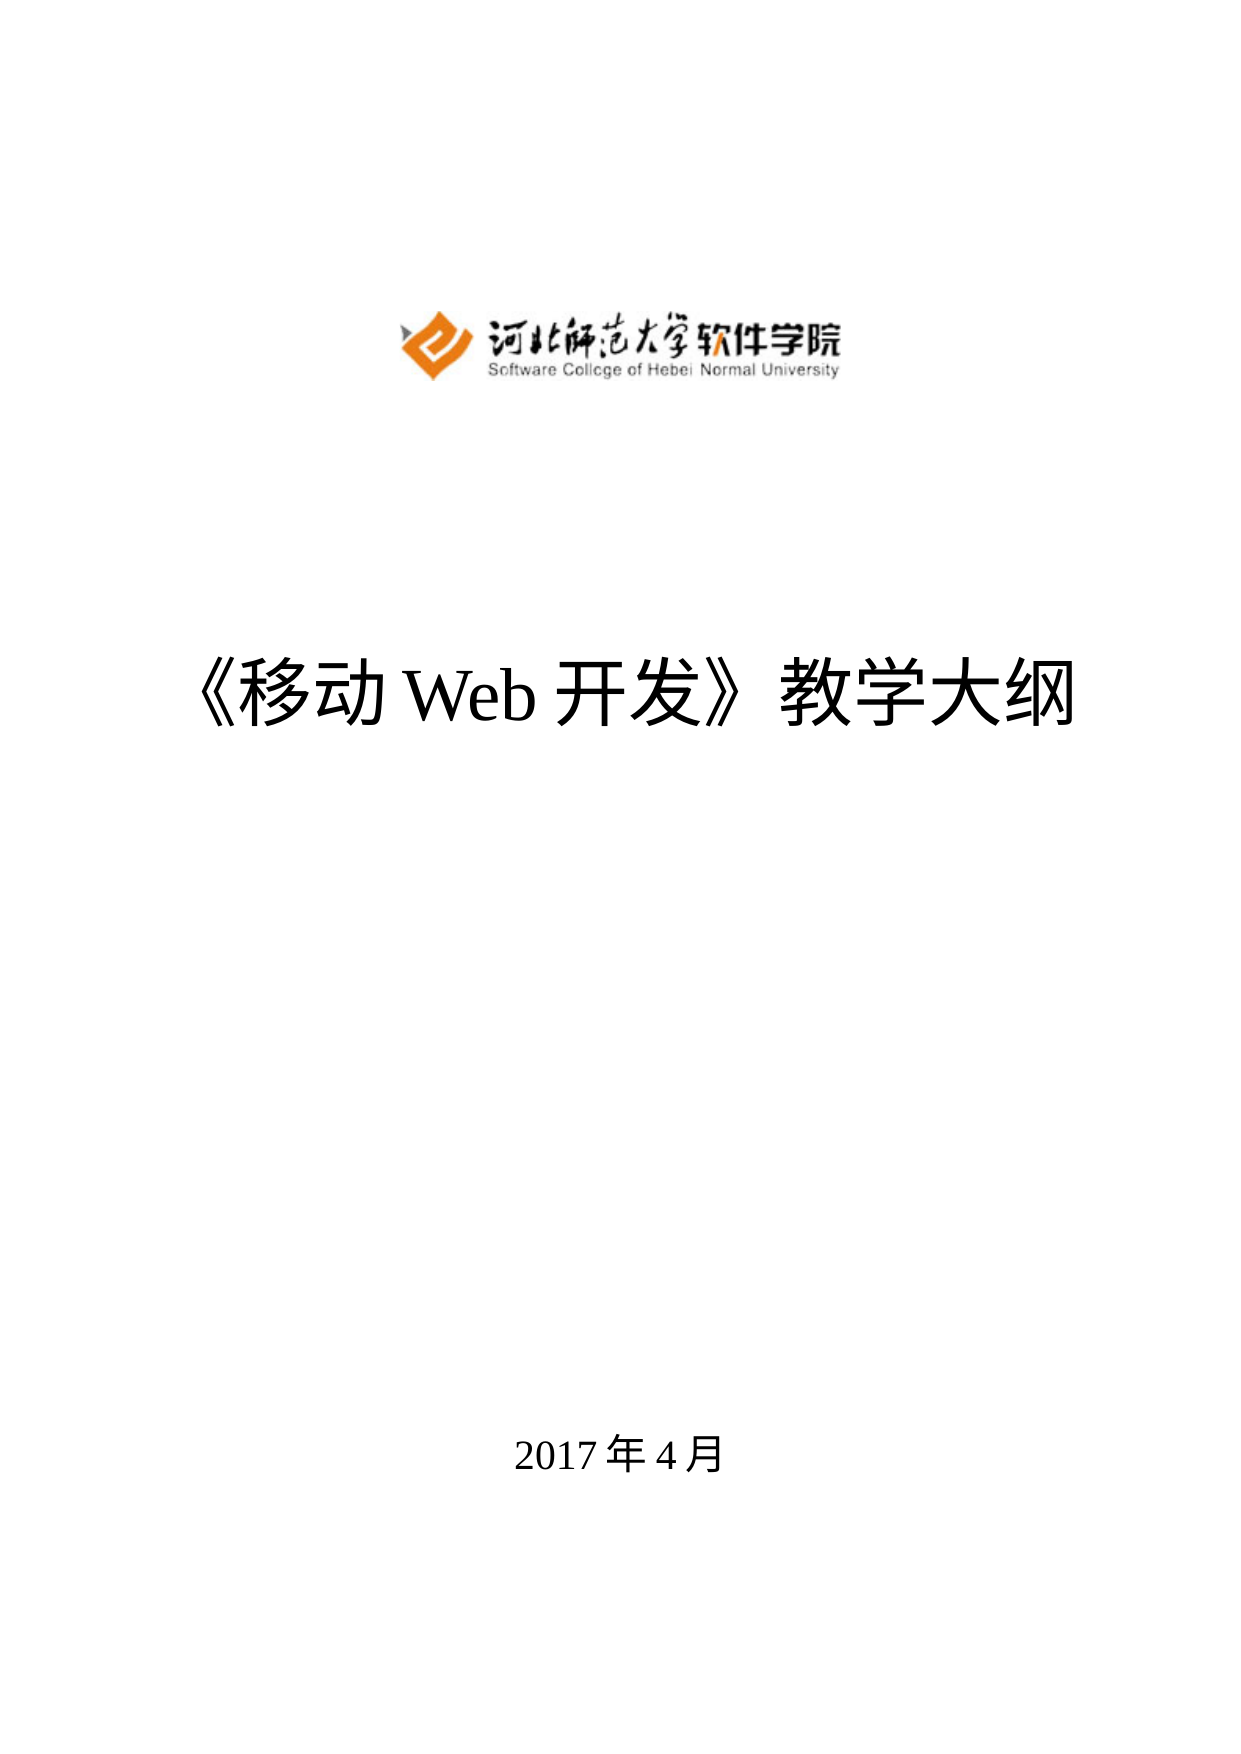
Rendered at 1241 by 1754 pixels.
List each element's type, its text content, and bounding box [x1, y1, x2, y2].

text 2017年4月 [118, 1418, 1122, 1483]
picture [399, 311, 841, 381]
text 《移动Web开发》教学大纲 [118, 623, 1122, 753]
